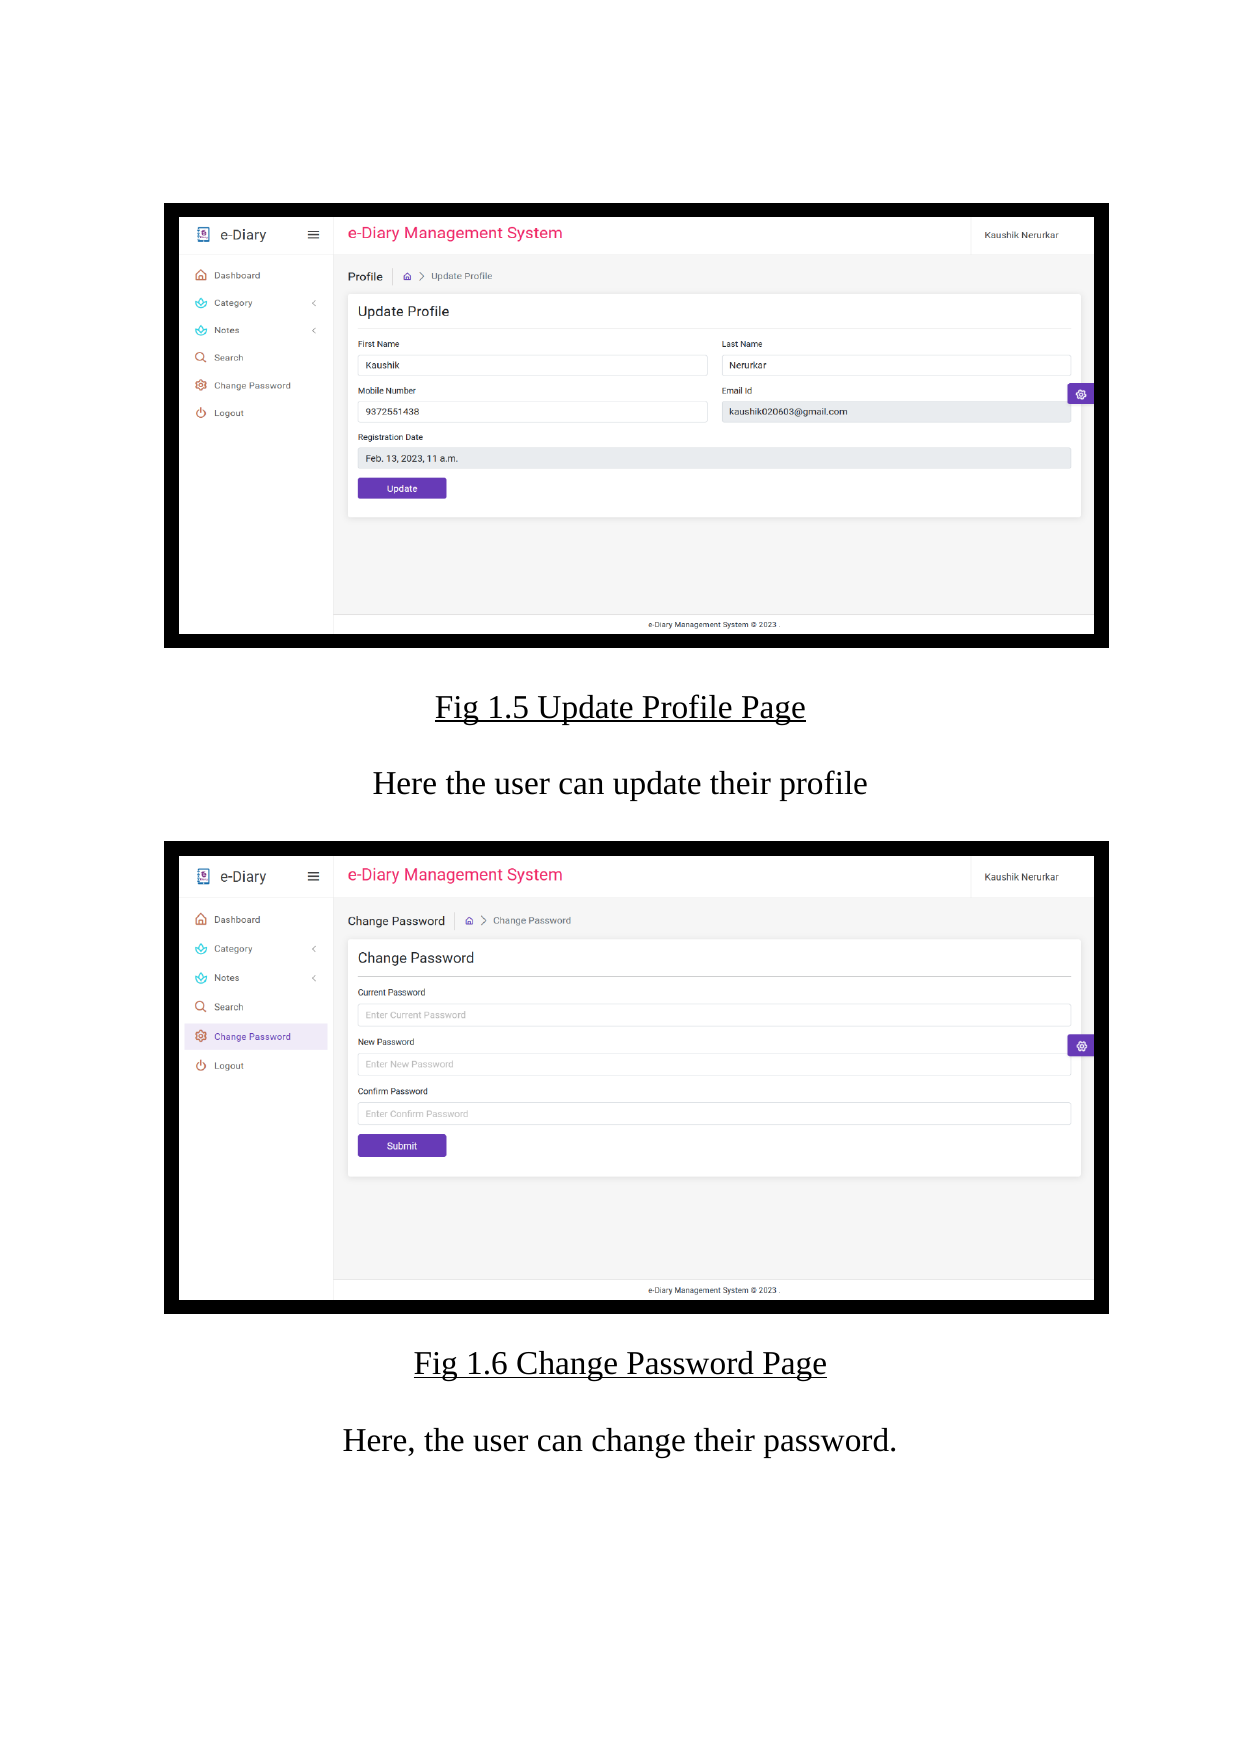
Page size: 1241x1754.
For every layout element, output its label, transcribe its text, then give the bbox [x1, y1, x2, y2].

text Fig 1.5 Update Profile Page [163, 687, 1077, 725]
text Fig 1.6 Change Password Page [163, 1343, 1077, 1382]
text Here, the user can change their password. [163, 1420, 1077, 1458]
text Here the user can update their profile [163, 763, 1077, 802]
picture [179, 856, 1094, 1300]
picture [179, 217, 1094, 634]
